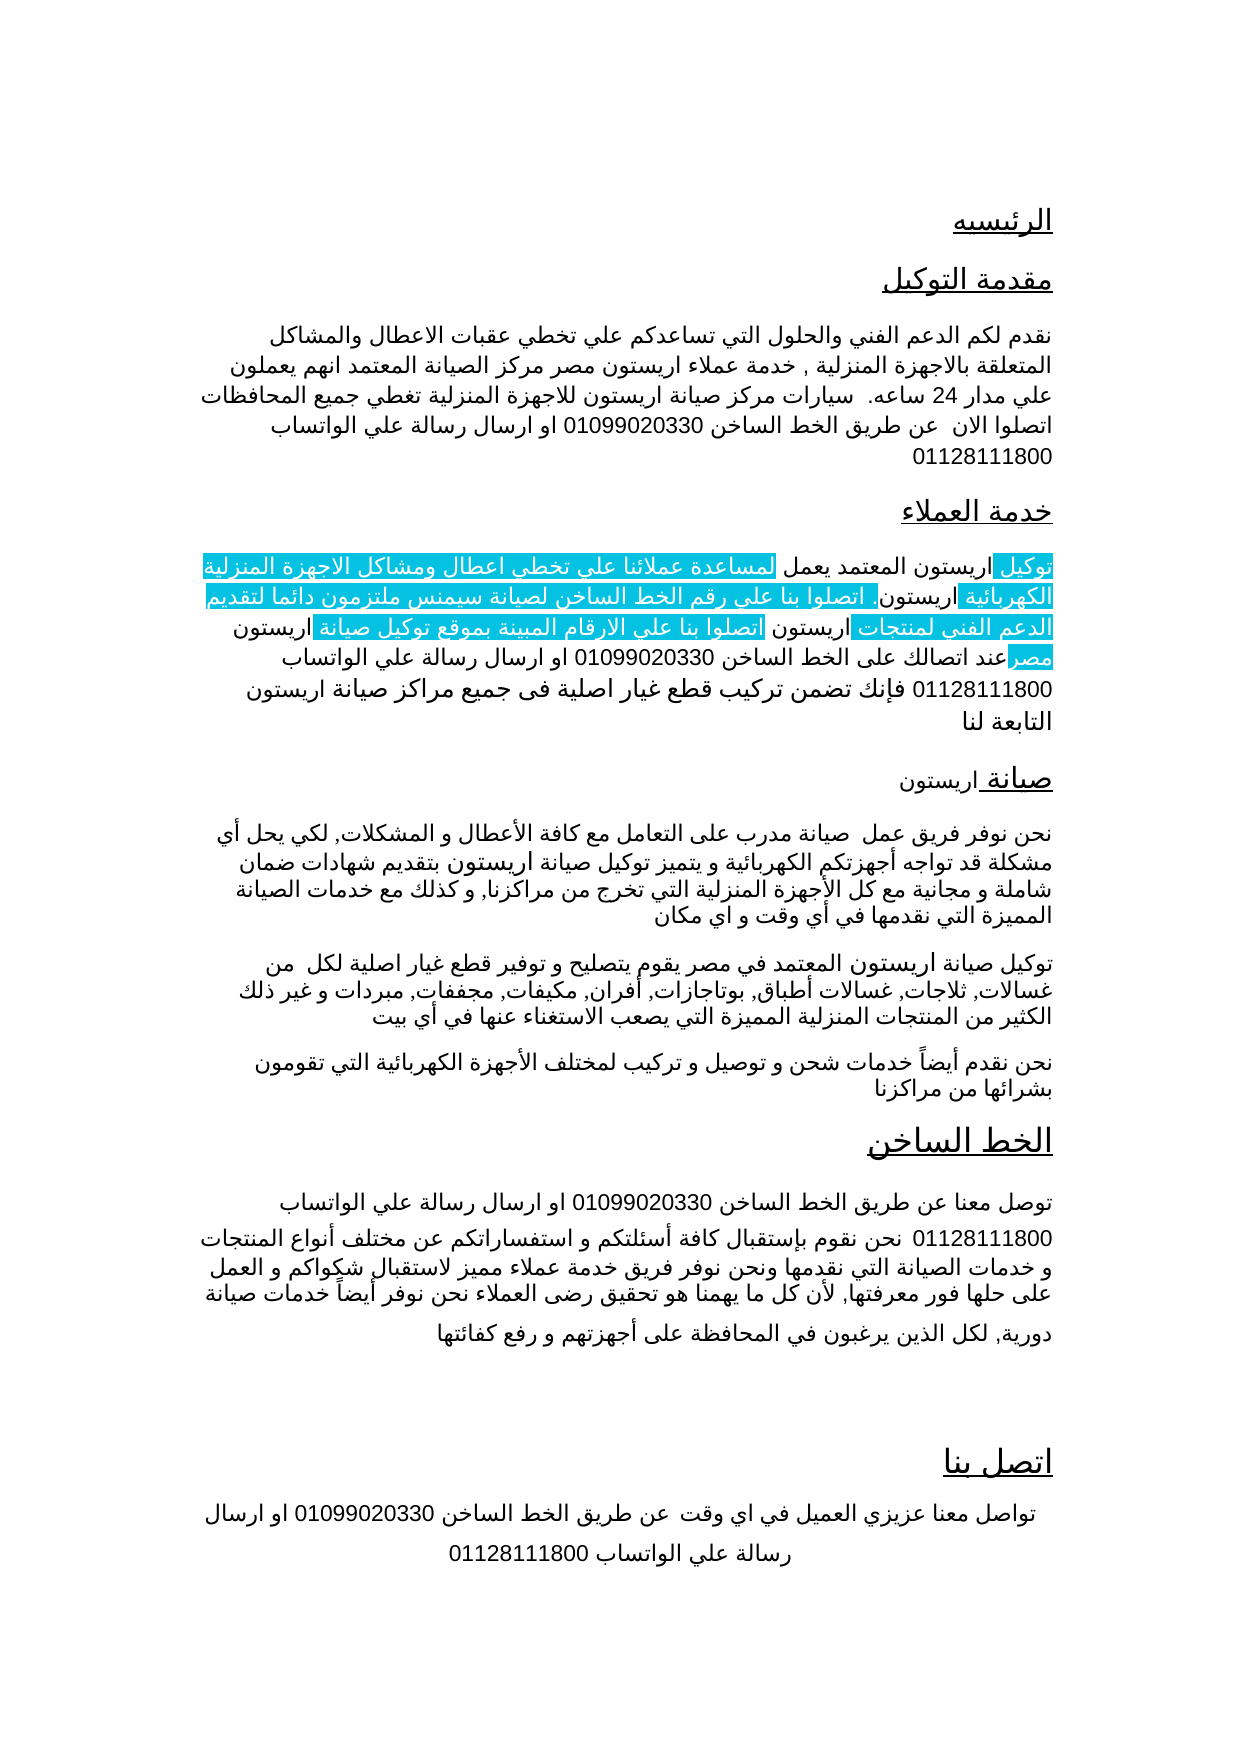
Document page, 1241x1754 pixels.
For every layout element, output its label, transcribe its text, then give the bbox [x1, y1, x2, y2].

text توكيل اريستون المعتمد يعمل لمساعدة عملائنا علي تخطي اعطال ومشاكل الاجهزة المنزلية الكهربائية اريستون. اتصلوا بنا علي رقم الخط الساخن لصيانة سيمنس ملتزمون دائما لتقديم الدعم الفني لمنتجات اريستون اتصلوا بنا علي الارقام المبينة بموقع توكيل صيانة اريستون مصرعند اتصالك على الخط الساخن 01099020330 او ارسال رسالة علي الواتساب 01128111800 فإنك تضمن تركيب قطع غيار اصلية فى جميع مراكز صيانة اريستون التابعة لنا [187, 553, 1053, 736]
text نحن نقدم أيضاً خدمات شحن و توصيل و تركيب لمختلف الأجهزة الكهربائية التي تقومون بشرائها من مراكزنا [187, 1049, 1053, 1102]
text الخط الساخن [187, 1121, 1053, 1159]
text توكيل صيانة اريستون المعتمد في مصر يقوم يتصليح و توفير قطع غيار اصلية لكل من غسالات, ثلاجات, غسالات أطباق, بوتاجازات, أفران, مكيفات, مجففات, مبردات و غير ذلك الكثير من المنتجات المنزلية المميزة التي يصعب الاستغناء عنها في أي بيت [187, 948, 1053, 1029]
text مقدمة التوكيل [187, 262, 1053, 296]
text خدمة العملاء [187, 494, 1053, 527]
text صيانة اريستون [187, 761, 1053, 795]
text توصل معنا عن طريق الخط الساخن 01099020330 او ارسال رسالة علي الواتساب 01128111800 نحن نقوم بإستقبال كافة أسئلتكم و استفساراتكم عن مختلف أنواع المنتجات و خدمات الصيانة التي نقدمها ونحن نوفر فريق خدمة عملاء مميز لاستقبال شكواكم و العمل على حلها فور معرفتها, لأن كل ما يهمنا هو تحقيق رضى العملاء نحن نوفر أيضاً خدمات صيانة دورية, لكل الذين يرغبون في المحافظة على أجهزتهم و رفع كفائتها [187, 1189, 1053, 1349]
text تواصل معنا عزيزي العميل في اي وقت عن طريق الخط الساخن 01099020330 او ارسال رسالة علي الواتساب 01128111800 [187, 1500, 1053, 1570]
text نحن نوفر فريق عمل صيانة مدرب على التعامل مع كافة الأعطال و المشكلات, لكي يحل أي مشكلة قد تواجه أجهزتكم الكهربائية و يتميز توكيل صيانة اريستون بتقديم شهادات ضمان شاملة و مجانية مع كل الأجهزة المنزلية التي تخرج من مراكزنا, و كذلك مع خدمات الصيانة المميزة التي نقدمها في أي وقت و اي مكان [187, 821, 1053, 928]
text الرئيسيه [187, 203, 1053, 237]
text اتصل بنا [187, 1442, 1053, 1480]
text نقدم لكم الدعم الفني والحلول التي تساعدكم علي تخطي عقبات الاعطال والمشاكل المتعلقة بالاجهزة المنزلية , خدمة عملاء اريستون مصر مركز الصيانة المعتمد انهم يعملون علي مدار 24 ساعه. سيارات مركز صيانة اريستون للاجهزة المنزلية تغطي جميع المحافظات اتصلوا الان عن طريق الخط الساخن 01099020330 او ارسال رسالة علي الواتساب 01128111800 [187, 322, 1053, 469]
